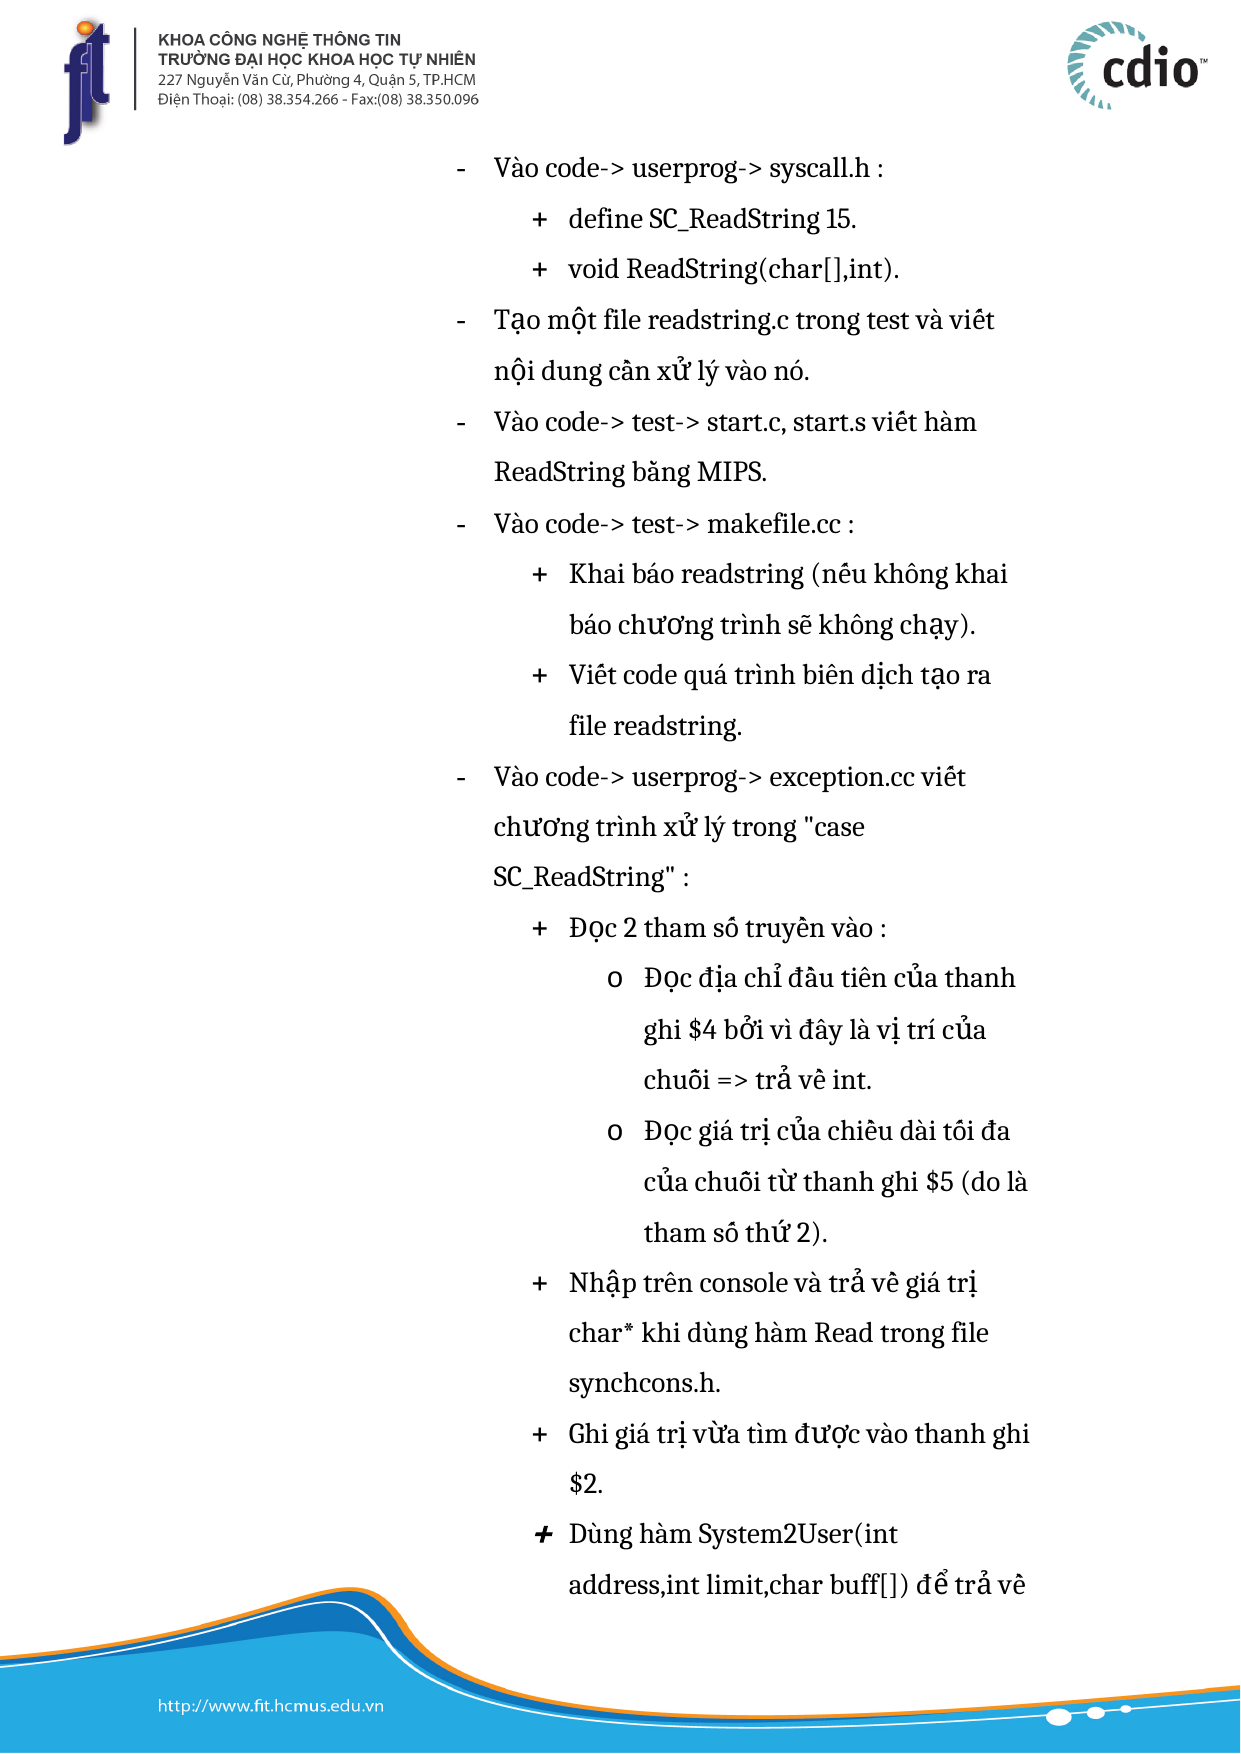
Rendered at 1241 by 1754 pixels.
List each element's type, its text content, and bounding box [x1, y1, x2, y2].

list Vào code-> test-> start.c, start.s viết hàm ReadString bằng MIPS. [456, 404, 1034, 489]
list define SC_ReadString 15. [531, 202, 1034, 235]
list Viết code quá trình biên dịch tạo ra file readstring. [531, 658, 1034, 742]
list void ReadString(char[],int). [531, 252, 1034, 286]
list Đọc giá trị của chiều dài tối đa của chuỗi từ thanh ghi $5 (do là tham số thứ 2). [606, 1114, 1034, 1249]
list Nhập trên console và trả về giá trị char* khi dùng hàm Read trong file synchcons.h. [531, 1266, 1034, 1400]
picture [40, 10, 1220, 169]
list Vào code-> userprog-> syscall.h : [456, 150, 1034, 184]
list Ghi giá trị vừa tìm được vào thanh ghi $2. [531, 1417, 1034, 1501]
list Vào code-> userprog-> exception.cc viết chương trình xử lý trong "case SC_ReadString" : [456, 759, 1034, 894]
list Khai báo readstring (nếu không khai báo chương trình sẽ không chạy). [531, 558, 1034, 642]
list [531, 1518, 1034, 1601]
picture [0, 1584, 1241, 1753]
list Đọc 2 tham số truyền vào : [531, 911, 1034, 944]
list Vào code-> test-> makefile.cc : [456, 506, 1034, 540]
list Đọc địa chỉ đầu tiên của thanh ghi $4 bởi vì đây là vị trí của chuỗi => trả về int. [606, 961, 1034, 1097]
list Tạo một file readstring.c trong test và viết nội dung cần xử lý vào nó. [456, 302, 1034, 387]
